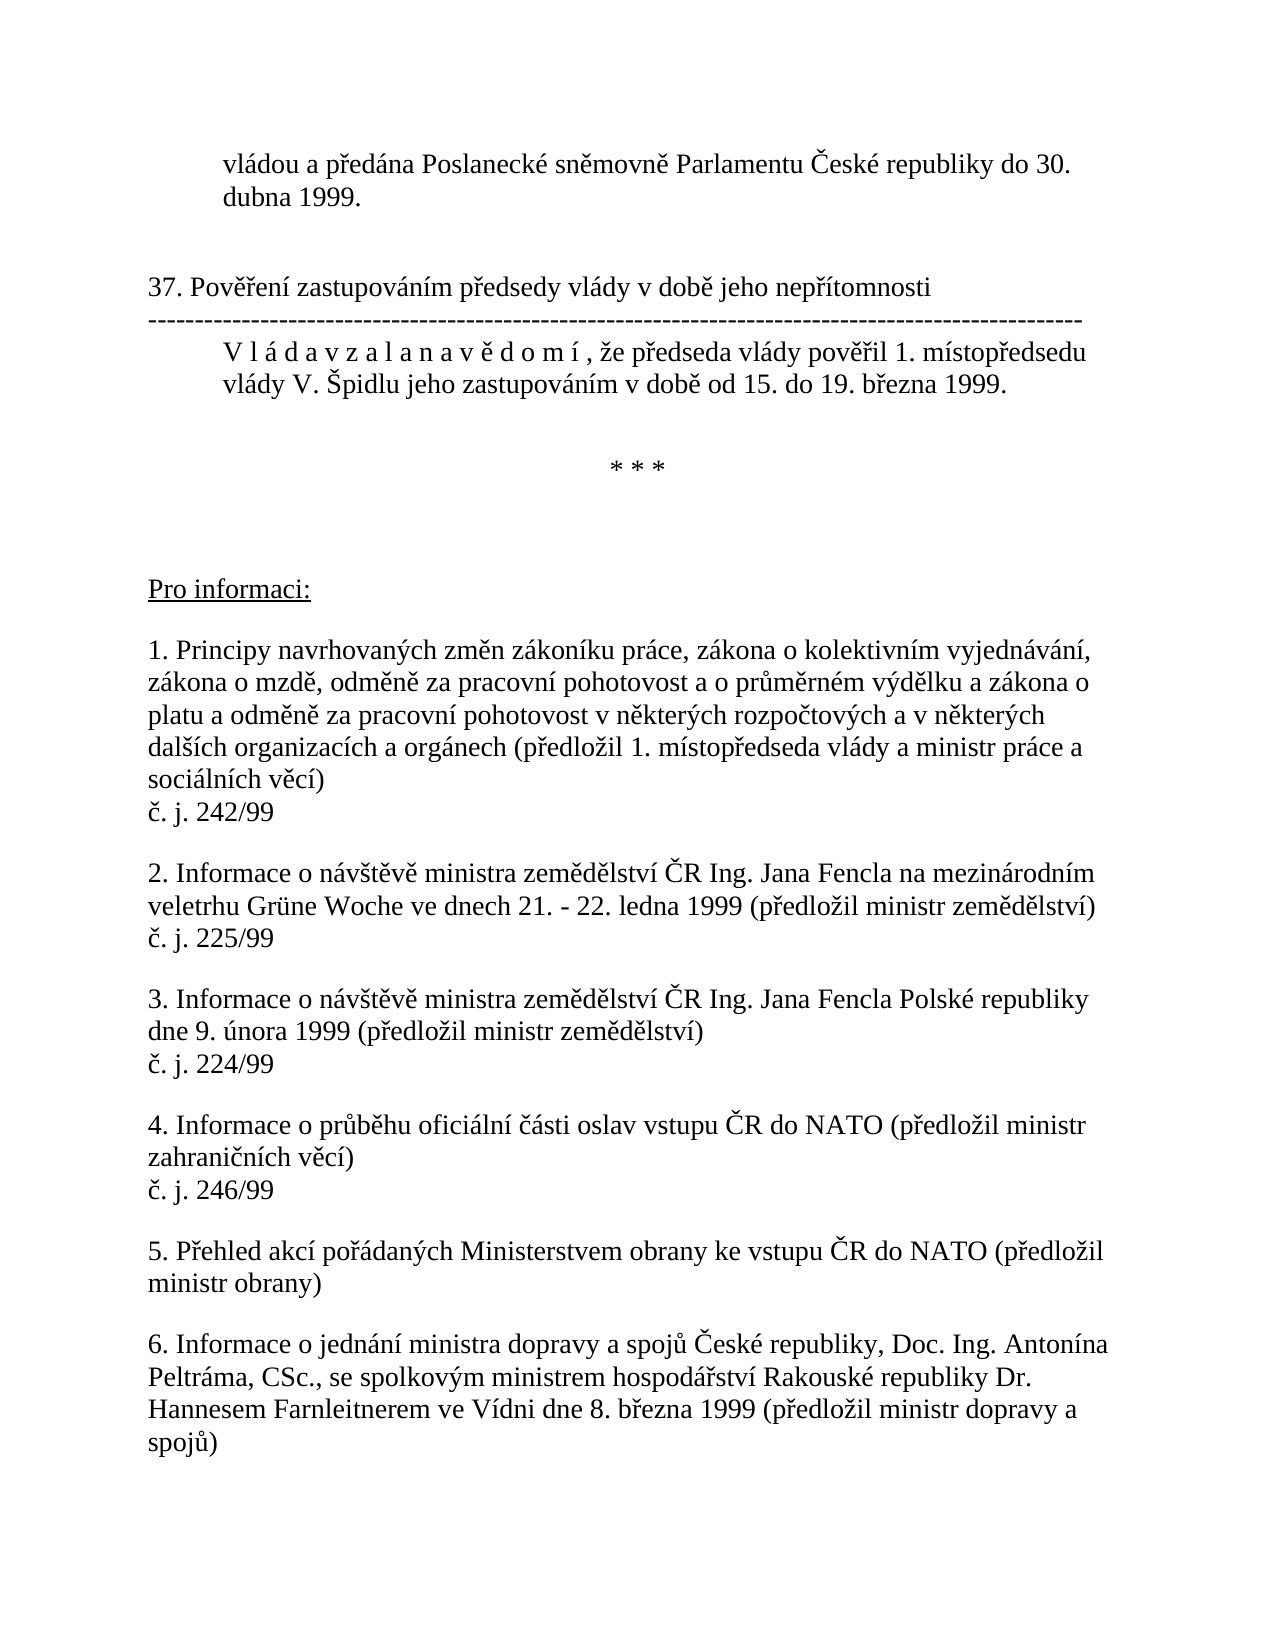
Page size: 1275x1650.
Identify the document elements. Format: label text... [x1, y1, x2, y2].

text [223, 148, 1127, 212]
text * * * [148, 453, 1127, 486]
text V l á d a v z a l a n a v ě d o m í , že předseda vlády pověřil 1. místopředsedu vlády V. Špidlu jeho zastupováním v době od 15. do 19. března 1999. [223, 335, 1127, 399]
text 37. Pověření zastupováním předsedy vlády v době jeho nepřítomnosti ---------------------------------------------------------------------------------------------------- [148, 212, 1127, 335]
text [148, 486, 1127, 1486]
